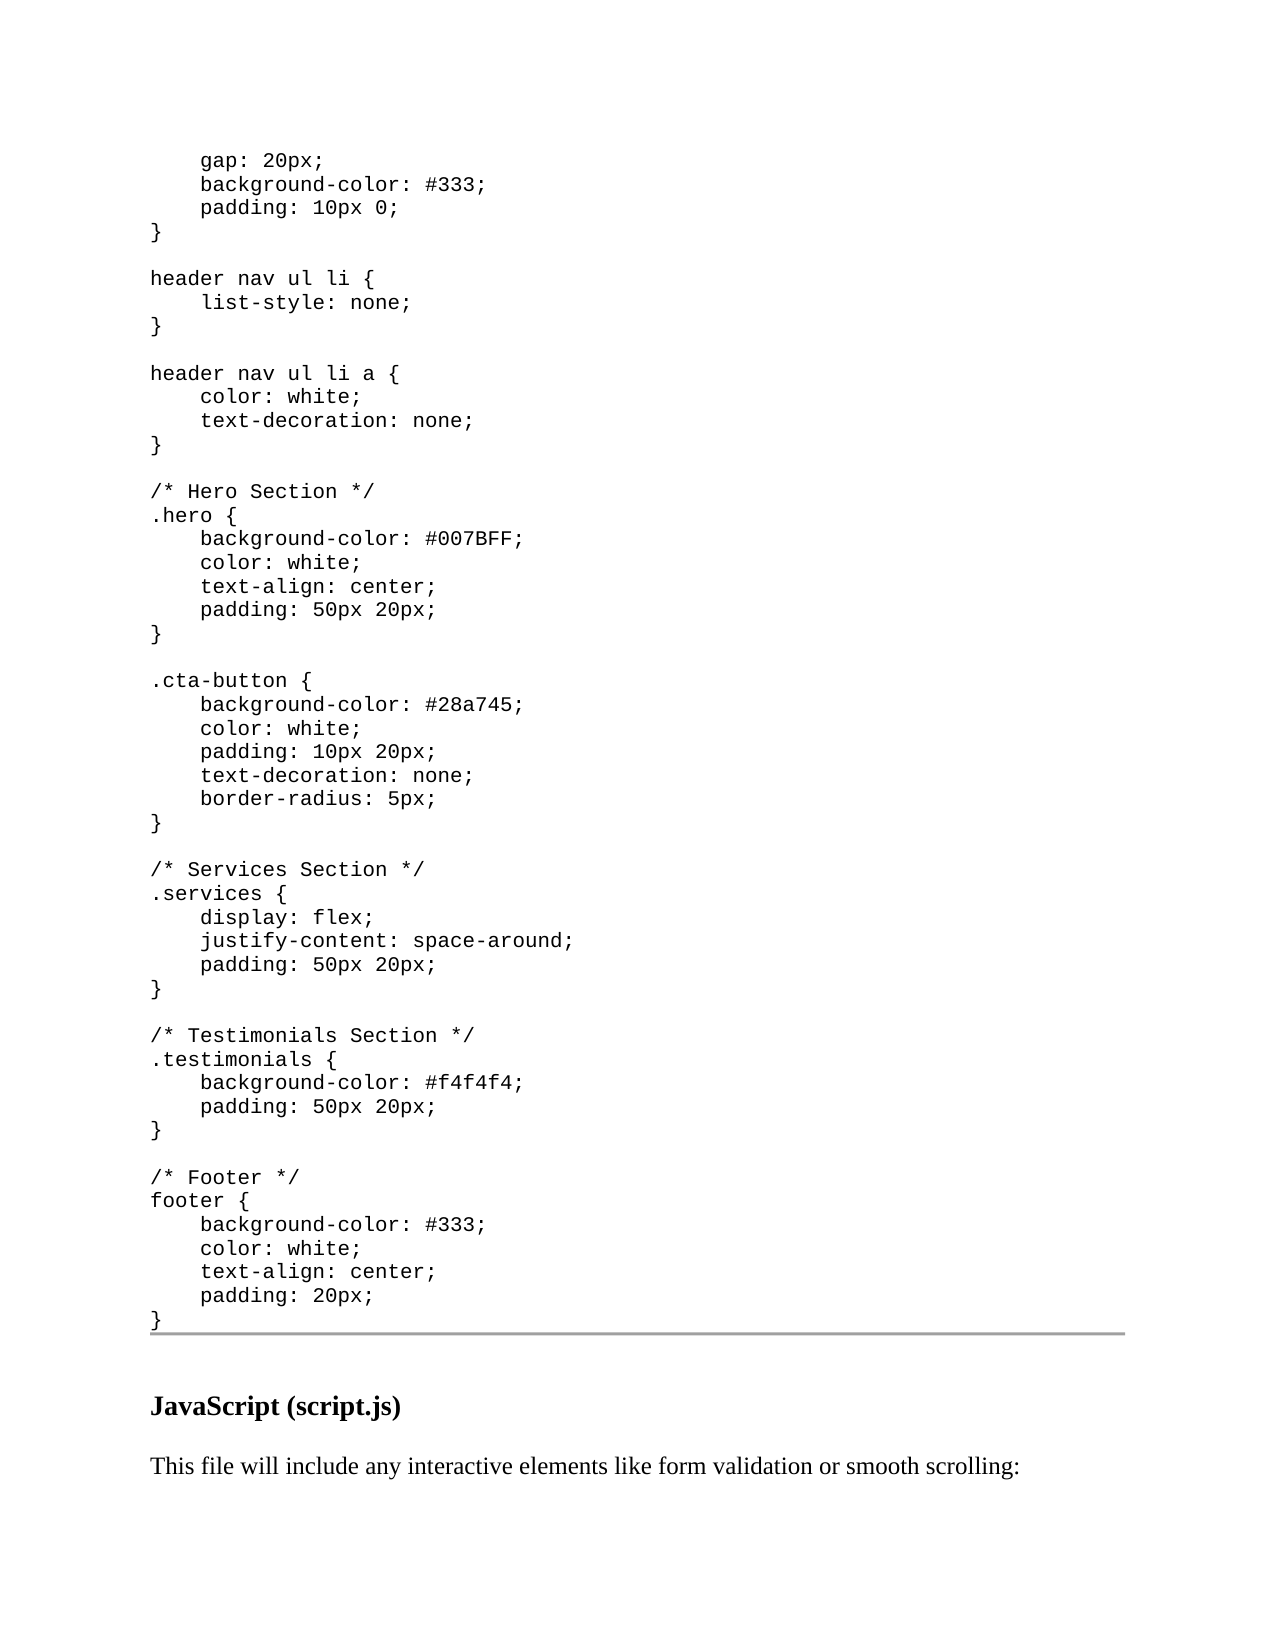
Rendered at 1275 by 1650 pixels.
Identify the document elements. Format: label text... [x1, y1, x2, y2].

text .hero { [150, 505, 1125, 528]
text padding: 10px 0; [150, 197, 1125, 221]
text } [150, 812, 1125, 836]
text text-align: center; [150, 576, 1125, 599]
text /* Footer */ [150, 1167, 1125, 1190]
text padding: 50px 20px; [150, 599, 1125, 623]
text padding: 50px 20px; [150, 954, 1125, 978]
text gap: 20px; [150, 150, 1125, 174]
text border-radius: 5px; [150, 788, 1125, 812]
text background-color: #28a745; [150, 694, 1125, 717]
text display: flex; [150, 907, 1125, 930]
text } [150, 221, 1125, 244]
text text-decoration: none; [150, 410, 1125, 434]
text color: white; [150, 717, 1125, 741]
text } [150, 1309, 1125, 1332]
text color: white; [150, 552, 1125, 576]
text .services { [150, 883, 1125, 907]
text header nav ul li a { [150, 363, 1125, 386]
text background-color: #f4f4f4; [150, 1072, 1125, 1096]
text color: white; [150, 386, 1125, 410]
text text-align: center; [150, 1261, 1125, 1285]
text .cta-button { [150, 670, 1125, 694]
text color: white; [150, 1238, 1125, 1261]
text background-color: #333; [150, 174, 1125, 197]
text JavaScript (script.js) [150, 1389, 1125, 1422]
text .testimonials { [150, 1048, 1125, 1072]
text padding: 50px 20px; [150, 1096, 1125, 1119]
text background-color: #333; [150, 1214, 1125, 1238]
text This file will include any interactive elements like form validation or smooth scrolling: [150, 1451, 1125, 1480]
text text-decoration: none; [150, 765, 1125, 788]
text } [150, 623, 1125, 647]
text /* Services Section */ [150, 859, 1125, 883]
text padding: 10px 20px; [150, 741, 1125, 765]
text } [150, 316, 1125, 339]
text /* Testimonials Section */ [150, 1025, 1125, 1048]
text /* Hero Section */ [150, 481, 1125, 505]
text padding: 20px; [150, 1285, 1125, 1309]
text background-color: #007BFF; [150, 528, 1125, 552]
text footer { [150, 1190, 1125, 1214]
text list-style: none; [150, 292, 1125, 316]
text } [150, 978, 1125, 1001]
text header nav ul li { [150, 268, 1125, 292]
text justify-content: space-around; [150, 930, 1125, 954]
text } [150, 1119, 1125, 1143]
text } [150, 434, 1125, 457]
